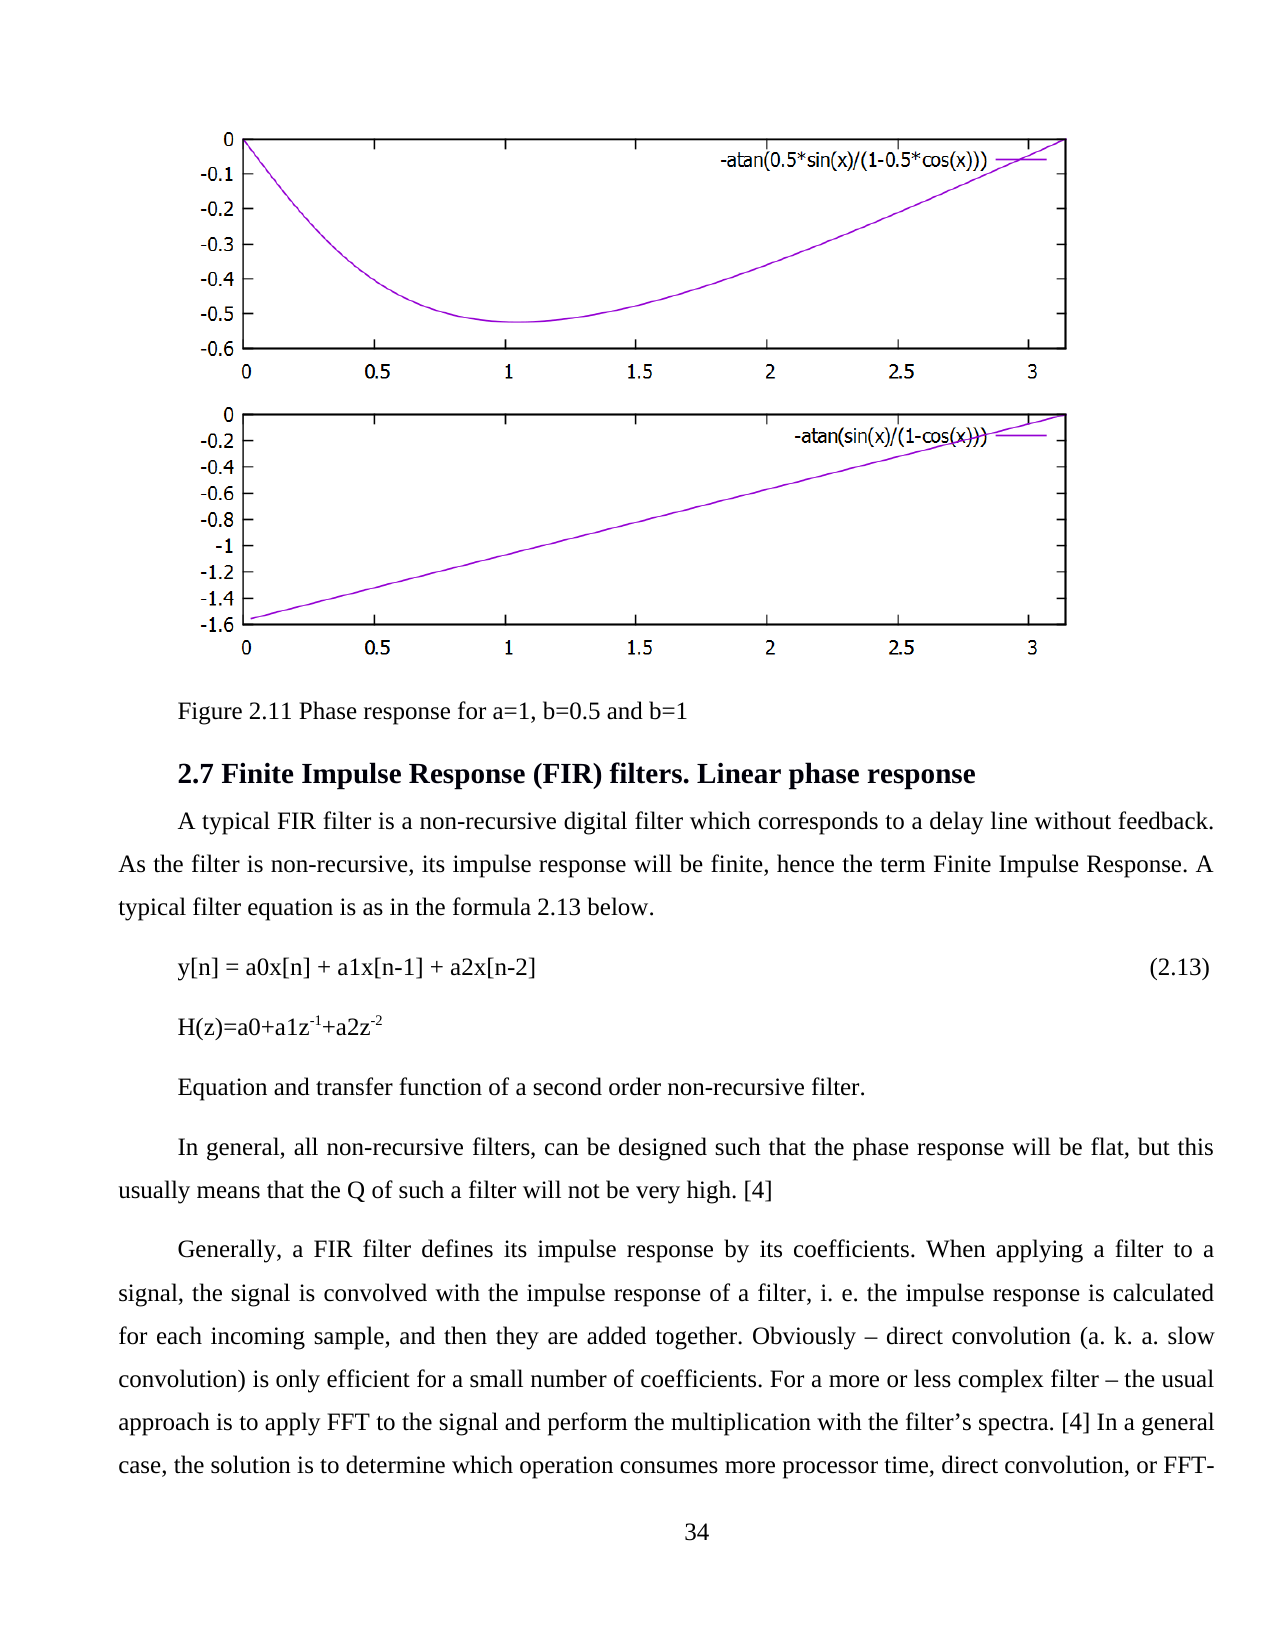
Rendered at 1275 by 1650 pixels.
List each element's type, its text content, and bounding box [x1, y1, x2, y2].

text y[n] = a0x[n] + a1x[n-1] + a2x[n-2] (2.13) [118, 952, 1216, 981]
text In general, all non-recursive filters, can be designed such that the phase response will be flat, but this usually means that the Q of such a filter will not be very high. [4] [118, 1132, 1216, 1203]
picture [177, 118, 1080, 666]
text A typical FIR filter is a non-recursive digital filter which corresponds to a delay line without feedback. As the filter is non-recursive, its impulse response will be finite, hence the term Finite Impulse Response. A typical filter equation is as in the formula 2.13 below. [118, 806, 1216, 921]
text H(z)=a0+a1z-1+a2z-2 [118, 1012, 1216, 1041]
text Figure 2.11 Phase response for a=1, b=0.5 and b=1 [118, 696, 1216, 725]
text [118, 1234, 1216, 1479]
text Equation and transfer function of a second order non-recursive filter. [118, 1072, 1216, 1101]
subtitle 2.7 Finite Impulse Response (FIR) filters. Linear phase response [118, 756, 1216, 789]
